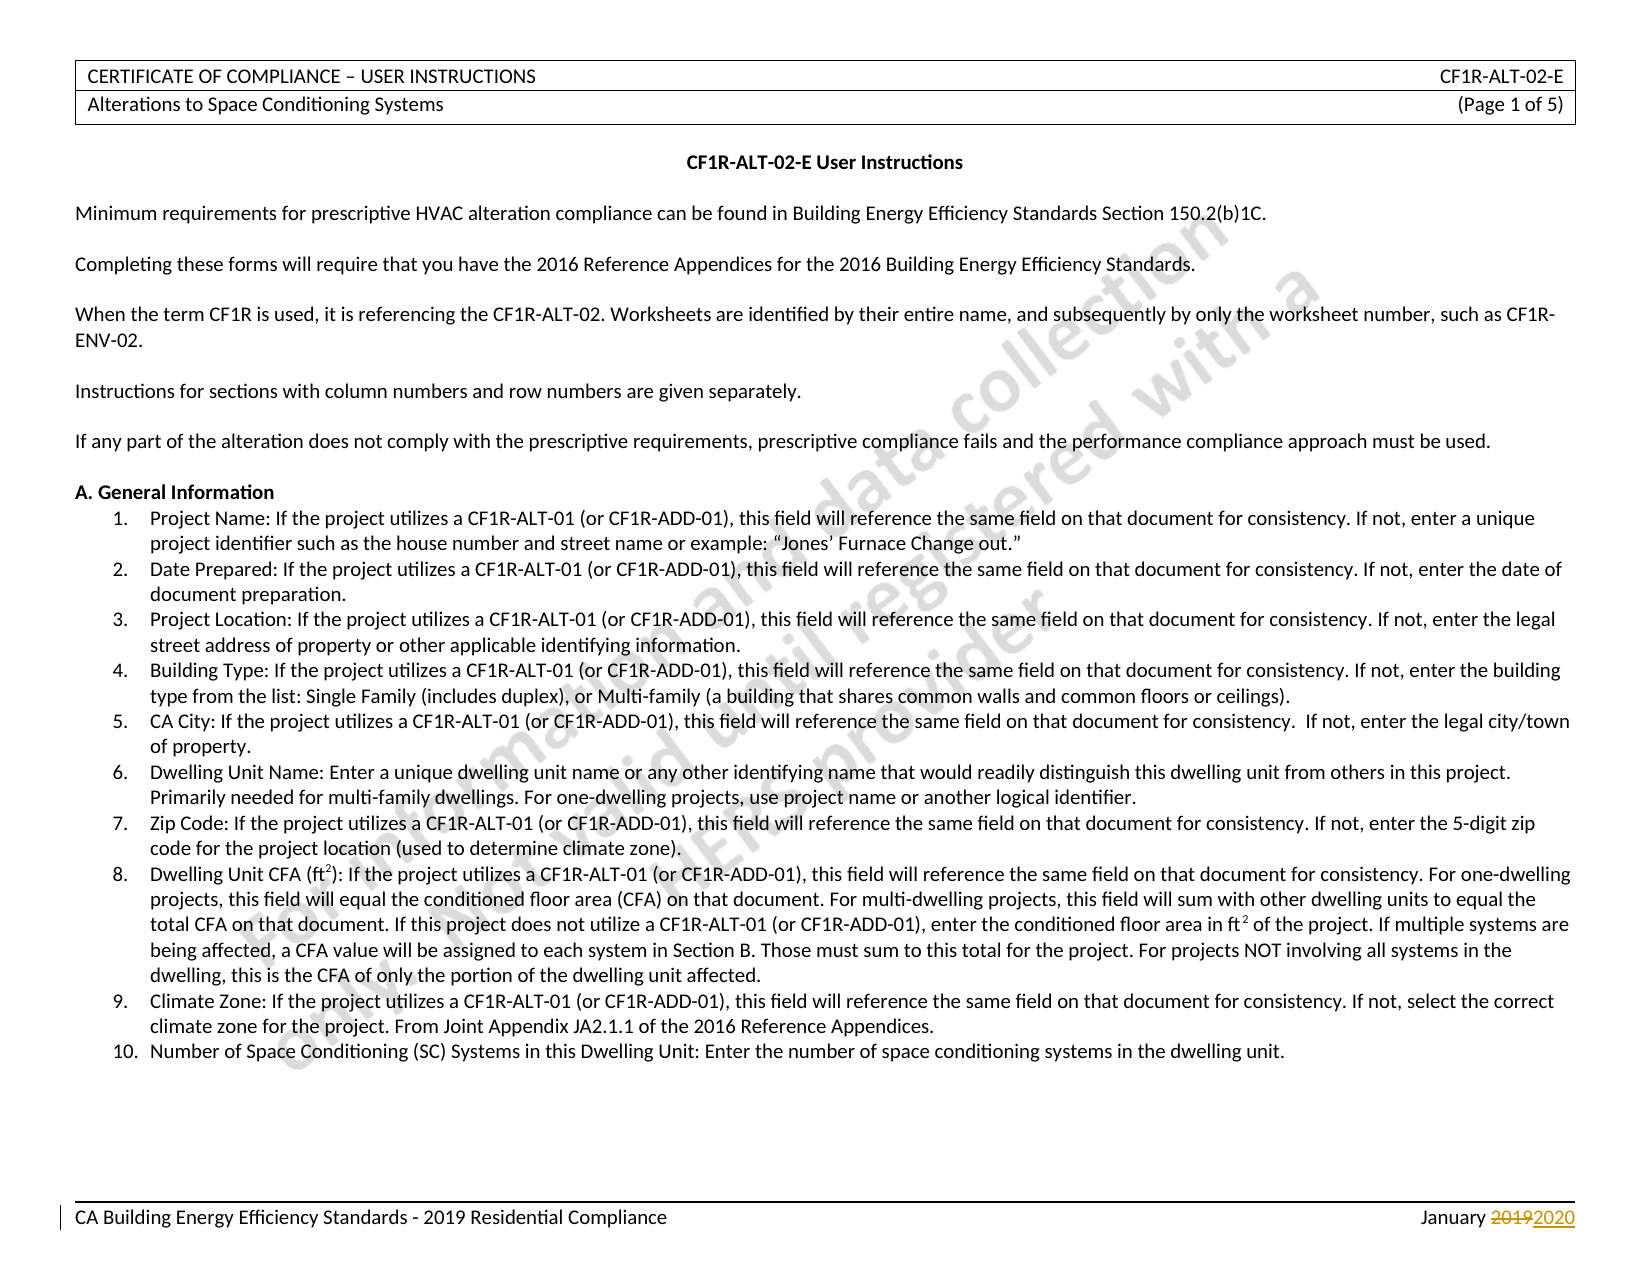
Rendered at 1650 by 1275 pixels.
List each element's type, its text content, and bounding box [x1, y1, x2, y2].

list Date Prepared: If the project utilizes a CF1R-ALT-01 (or CF1R-ADD-01), this field will reference the same field on that document for consistency. If not, enter the date of document preparation. [112, 556, 1575, 607]
list Climate Zone: If the project utilizes a CF1R-ALT-01 (or CF1R-ADD-01), this field will reference the same field on that document for consistency. If not, select the correct climate zone for the project. From Joint Appendix JA2.1.1 of the 2016 Reference Appendices. [112, 988, 1575, 1039]
text A. General Information [75, 479, 1575, 505]
list Project Location: If the project utilizes a CF1R-ALT-01 (or CF1R-ADD-01), this field will reference the same field on that document for consistency. If not, enter the legal street address of property or other applicable identifying information. [112, 607, 1575, 657]
list CA City: If the project utilizes a CF1R-ALT-01 (or CF1R-ADD-01), this field will reference the same field on that document for consistency. If not, enter the legal city/town of property. [112, 708, 1575, 759]
list Dwelling Unit CFA (ft2): If the project utilizes a CF1R-ALT-01 (or CF1R-ADD-01), this field will reference the same field on that document for consistency. For one-dwelling projects, this field will equal the conditioned floor area (CFA) on that document. For multi-dwelling projects, this field will sum with other dwelling units to equal the total CFA on that document. If this project does not utilize a CF1R-ALT-01 (or CF1R-ADD-01), enter the conditioned floor area in ft2 of the project. If multiple systems are being affected, a CFA value will be assigned to each system in Section B. Those must sum to this total for the project. For projects NOT involving all systems in the dwelling, this is the CFA of only the portion of the dwelling unit affected. [112, 861, 1575, 988]
list Number of Space Conditioning (SC) Systems in this Dwelling Unit: Enter the number of space conditioning systems in the dwelling unit. [112, 1039, 1575, 1064]
list Zip Code: If the project utilizes a CF1R-ALT-01 (or CF1R-ADD-01), this field will reference the same field on that document for consistency. If not, enter the 5-digit zip code for the project location (used to determine climate zone). [112, 810, 1575, 861]
text When the term CF1R is used, it is referencing the CF1R-ALT-02. Worksheets are identified by their entire name, and subsequently by only the worksheet number, such as CF1R-ENV-02. [75, 302, 1575, 352]
list Dwelling Unit Name: Enter a unique dwelling unit name or any other identifying name that would readily distinguish this dwelling unit from others in this project. Primarily needed for multi-family dwellings. For one-dwelling projects, use project name or another logical identifier. [112, 759, 1575, 810]
list Building Type: If the project utilizes a CF1R-ALT-01 (or CF1R-ADD-01), this field will reference the same field on that document for consistency. If not, enter the building type from the list: Single Family (includes duplex), or Multi-family (a building that shares common walls and common floors or ceilings). [112, 657, 1575, 708]
text Instructions for sections with column numbers and row numbers are given separately. [75, 378, 1575, 403]
text If any part of the alteration does not comply with the prescriptive requirements, prescriptive compliance fails and the performance compliance approach must be used. [75, 429, 1575, 454]
list Project Name: If the project utilizes a CF1R-ALT-01 (or CF1R-ADD-01), this field will reference the same field on that document for consistency. If not, enter a unique project identifier such as the house number and street name or example: “Jones’ Furnace Change out.” [112, 505, 1575, 556]
text CF1R-ALT-02-E User Instructions [75, 149, 1575, 174]
text Minimum requirements for prescriptive HVAC alteration compliance can be found in Building Energy Efficiency Standards Section 150.2(b)1C. [75, 200, 1575, 225]
text Completing these forms will require that you have the 2016 Reference Appendices for the 2016 Building Energy Efficiency Standards. [75, 251, 1575, 276]
